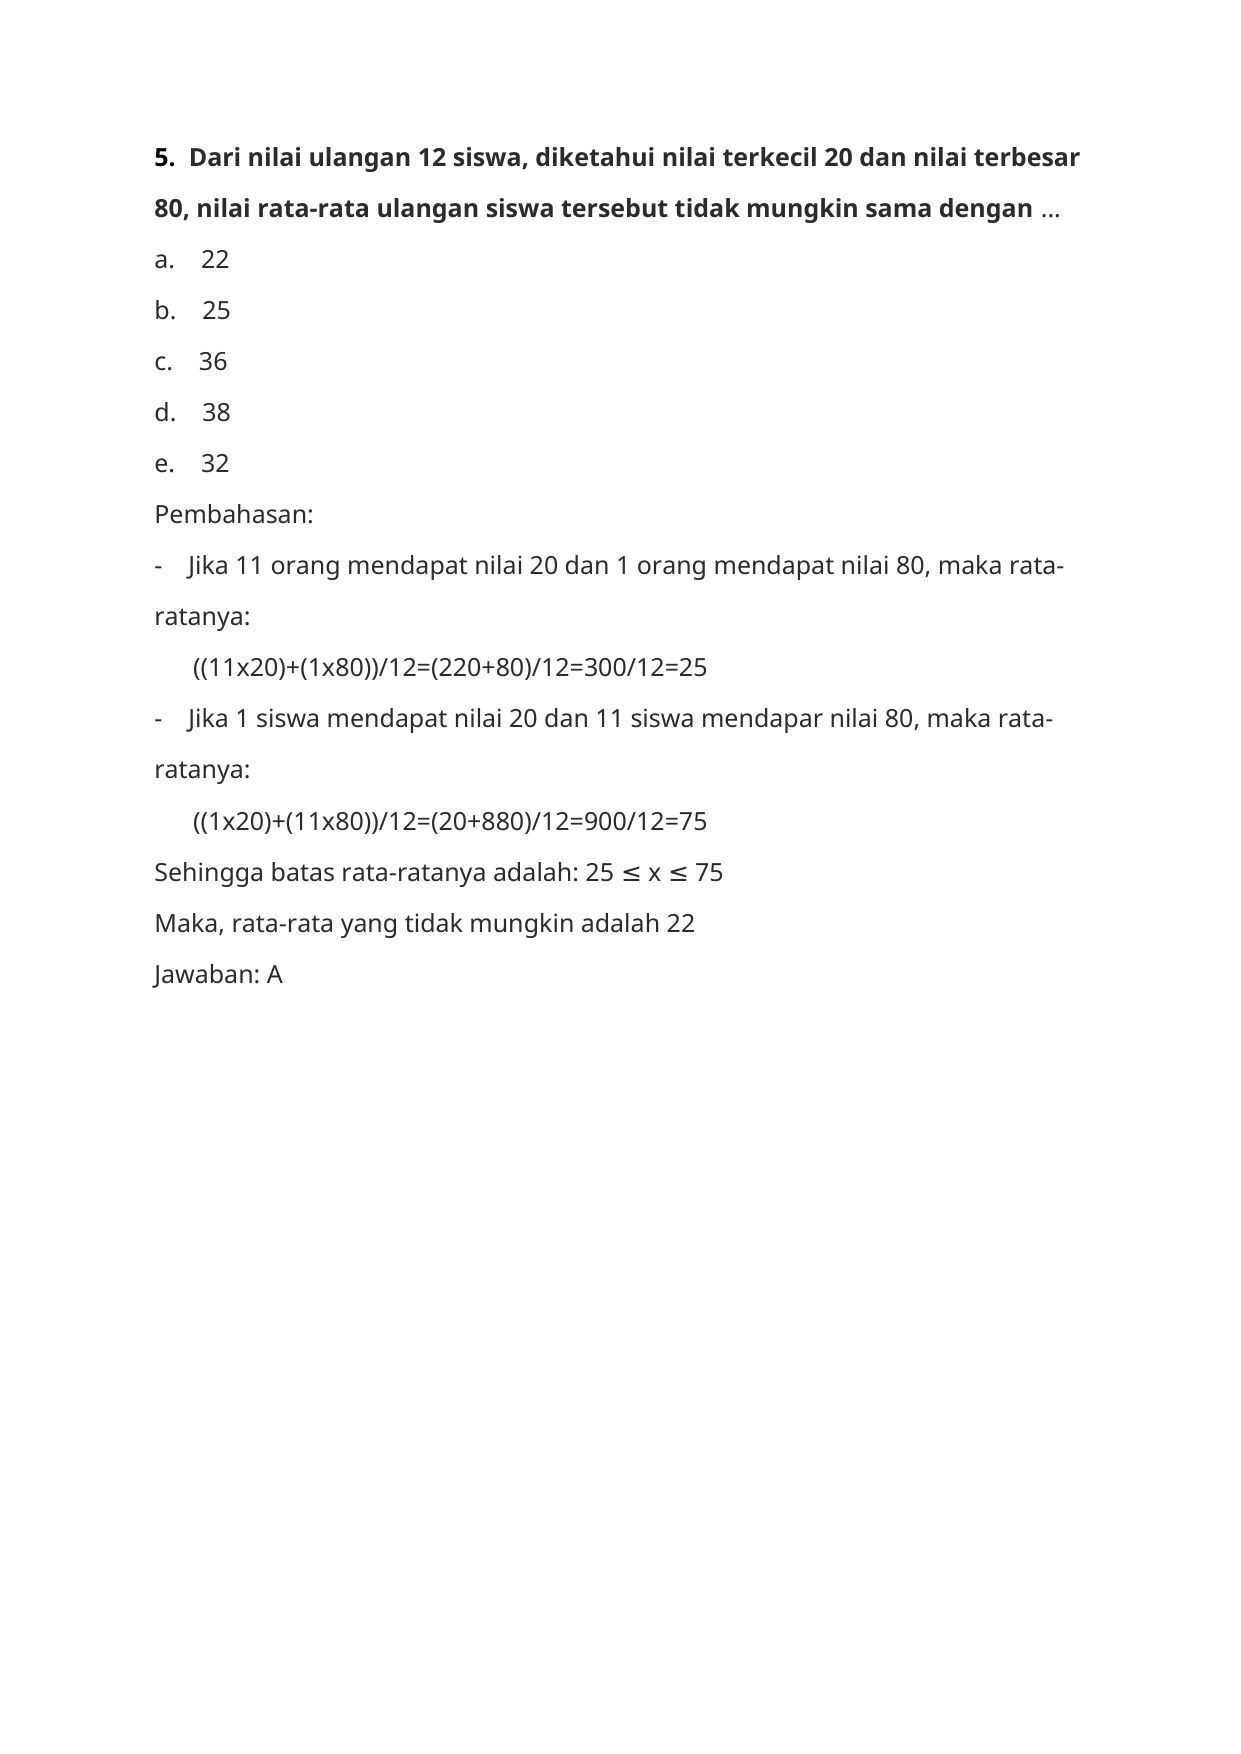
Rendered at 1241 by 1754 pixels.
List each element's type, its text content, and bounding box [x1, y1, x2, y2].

text 5. Dari nilai ulangan 12 siswa, diketahui nilai terkecil 20 dan nilai terbesar 80, nilai rata-rata ulangan siswa tersebut tidak mungkin sama dengan ... a. 22 b. 25 c. 36 d. 38 e. 32 Pembahasan: - Jika 11 orang mendapat nilai 20 dan 1 orang mendapat nilai 80, maka rata-ratanya: ((11x20)+(1x80))/12=(220+80)/12=300/12=25 - Jika 1 siswa mendapat nilai 20 dan 11 siswa mendapar nilai 80, maka rata-ratanya: ((1x20)+(11x80))/12=(20+880)/12=900/12=75 Sehingga batas rata-ratanya adalah: 25 ≤ x ≤ 75 Maka, rata-rata yang tidak mungkin adalah 22 Jawaban: A [154, 139, 1086, 990]
